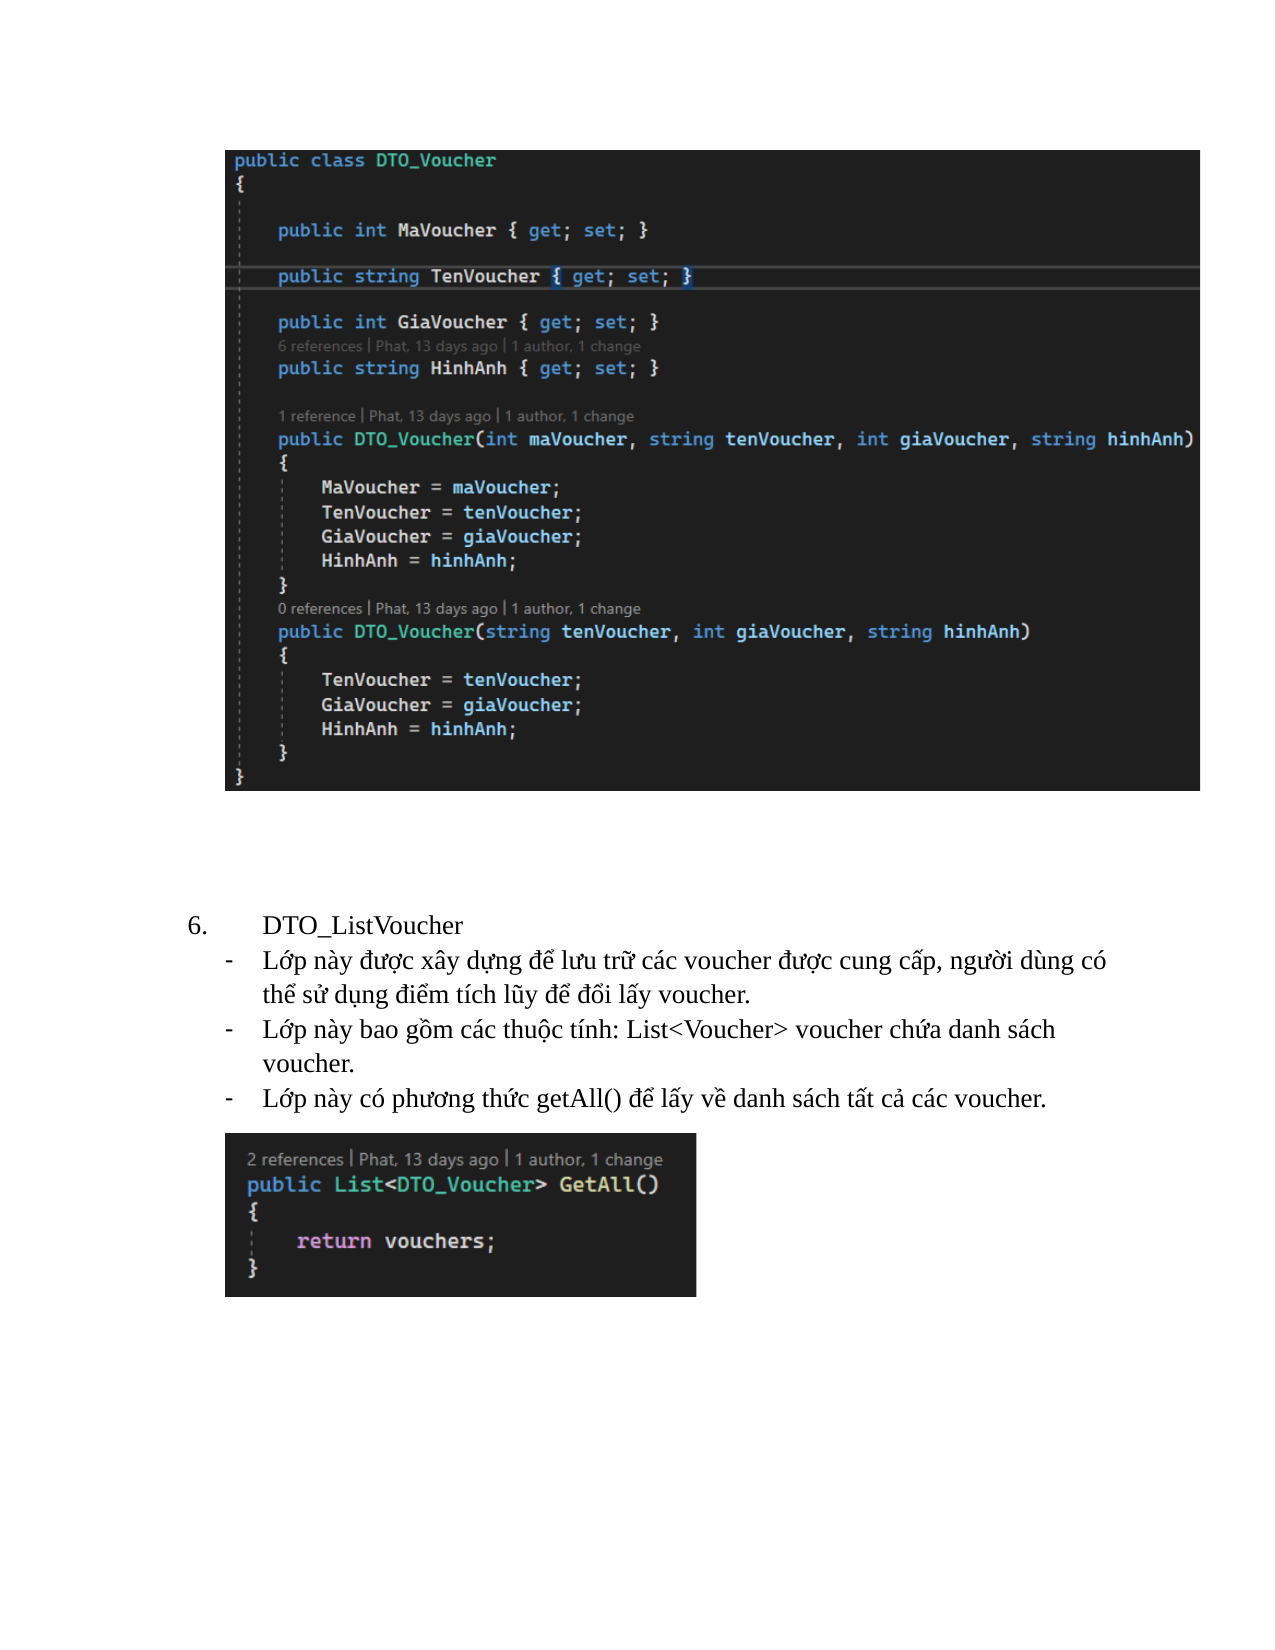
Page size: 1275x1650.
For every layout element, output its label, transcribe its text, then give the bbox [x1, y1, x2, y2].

picture [225, 1133, 697, 1297]
list Lớp này được xây dựng để lưu trữ các voucher được cung cấp, người dùng có thể sử dụng điểm tích lũy để đổi lấy voucher. [225, 943, 1125, 1009]
picture [225, 150, 1200, 791]
list Lớp này bao gồm các thuộc tính: List<Voucher> voucher chứa danh sách voucher. [225, 1012, 1125, 1078]
list DTO_ListVoucher [187, 909, 1125, 941]
list Lớp này có phương thức getAll() để lấy về danh sách tất cả các voucher. [225, 1081, 1125, 1114]
